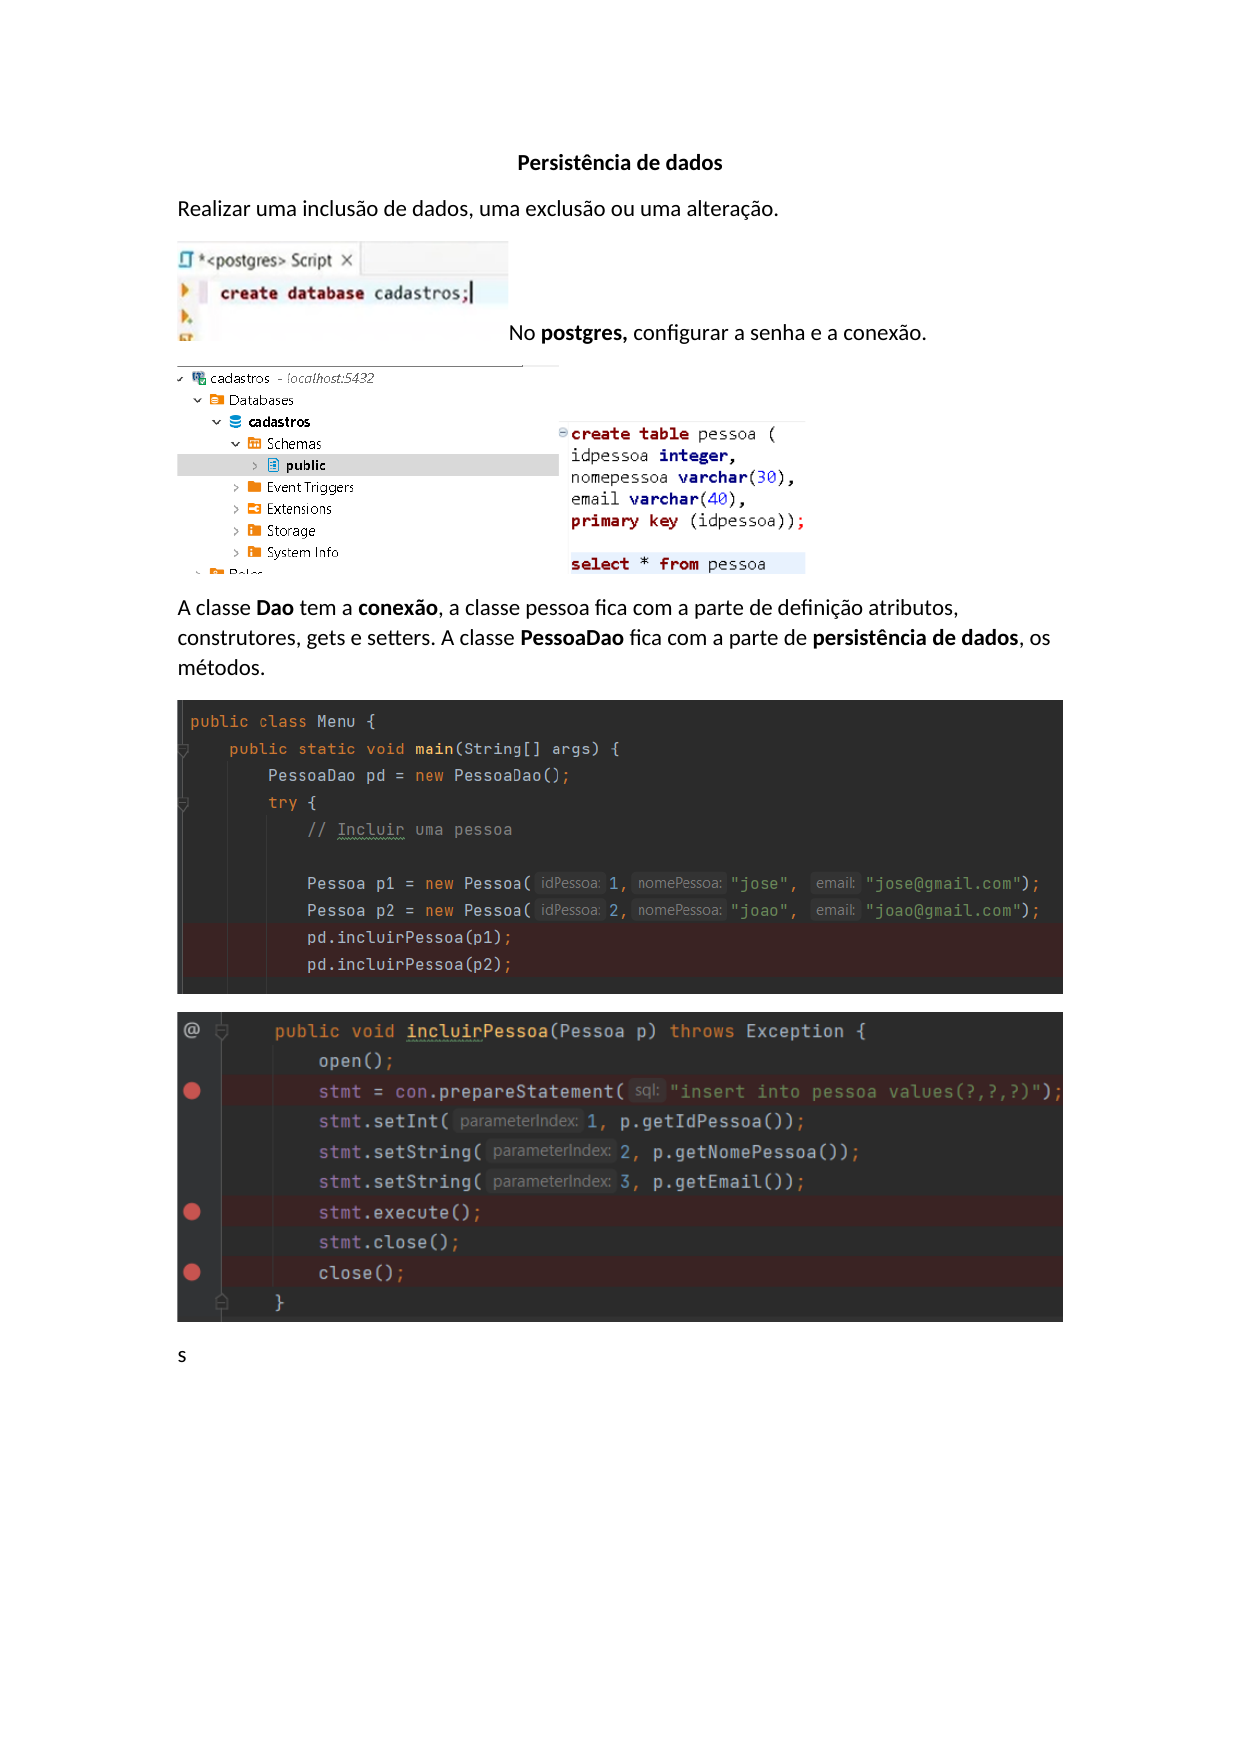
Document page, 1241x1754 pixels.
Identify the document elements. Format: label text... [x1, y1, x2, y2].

text s [177, 1340, 1063, 1368]
picture [177, 365, 806, 574]
picture [177, 700, 1063, 994]
text Persistência de dados [177, 148, 1063, 176]
picture [177, 241, 509, 341]
text Realizar uma inclusão de dados, uma exclusão ou uma alteração. [177, 194, 1063, 222]
picture [177, 1012, 1063, 1322]
text A classe Dao tem a conexão, a classe pessoa fica com a parte de definição atributos, construtores, gets e setters. A classe PessoaDao fica com a parte de persistência de dados, os métodos. [177, 593, 1063, 681]
